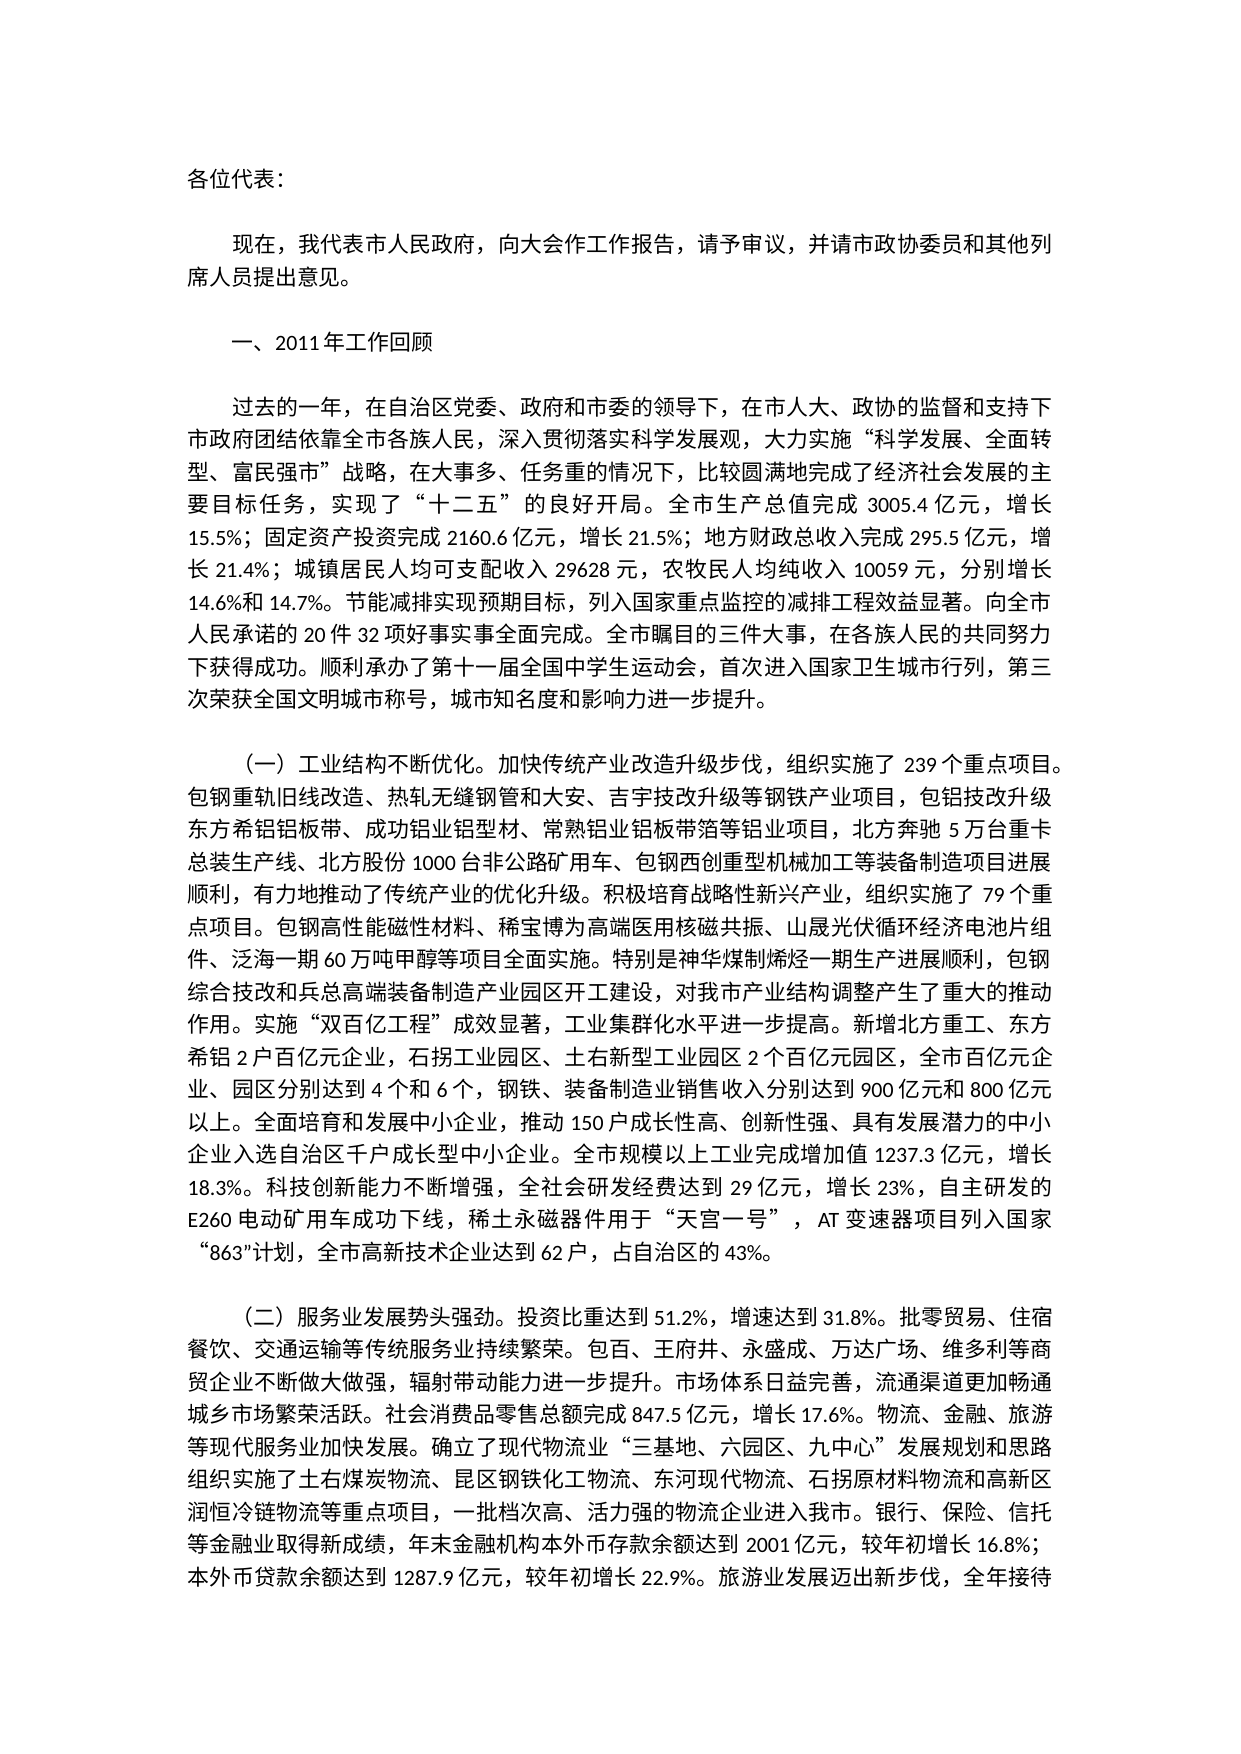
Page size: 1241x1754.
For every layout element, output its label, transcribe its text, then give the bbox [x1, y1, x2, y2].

text 一、2011年工作回顾 [187, 324, 1053, 357]
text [187, 1299, 1053, 1592]
text 过去的一年，在自治区党委、政府和市委的领导下，在市人大、政协的监督和支持下，市政府团结依靠全市各族人民，深入贯彻落实科学发展观，大力实施“科学发展、全面转型、富民强市”战略，在大事多、任务重的情况下，比较圆满地完成了经济社会发展的主要目标任务，实现了“十二五”的良好开局。全市生产总值完成3005.4亿元，增长15.5%；固定资产投资完成2160.6亿元，增长21.5%；地方财政总收入完成295.5亿元，增长21.4%；城镇居民人均可支配收入29628元，农牧民人均纯收入10059元，分别增长14.6%和14.7%。节能减排实现预期目标，列入国家重点监控的减排工程效益显著。向全市人民承诺的20件32项好事实事全面完成。全市瞩目的三件大事，在各族人民的共同努力下获得成功。顺利承办了第十一届全国中学生运动会，首次进入国家卫生城市行列，第三次荣获全国文明城市称号，城市知名度和影响力进一步提升。 [187, 389, 1053, 714]
text （一）工业结构不断优化。加快传统产业改造升级步伐，组织实施了239个重点项目。包钢重轨旧线改造、热轧无缝钢管和大安、吉宇技改升级等钢铁产业项目，包铝技改升级、东方希铝铝板带、成功铝业铝型材、常熟铝业铝板带箔等铝业项目，北方奔驰5万台重卡总装生产线、北方股份1000台非公路矿用车、包钢西创重型机械加工等装备制造项目进展顺利，有力地推动了传统产业的优化升级。积极培育战略性新兴产业，组织实施了79个重点项目。包钢高性能磁性材料、稀宝博为高端医用核磁共振、山晟光伏循环经济电池片组件、泛海一期60万吨甲醇等项目全面实施。特别是神华煤制烯烃一期生产进展顺利，包钢综合技改和兵总高端装备制造产业园区开工建设，对我市产业结构调整产生了重大的推动作用。实施“双百亿工程”成效显著，工业集群化水平进一步提高。新增北方重工、东方希铝2户百亿元企业，石拐工业园区、土右新型工业园区2个百亿元园区，全市百亿元企业、园区分别达到4个和6个，钢铁、装备制造业销售收入分别达到900亿元和800亿元以上。全面培育和发展中小企业，推动150户成长性高、创新性强、具有发展潜力的中小企业入选自治区千户成长型中小企业。全市规模以上工业完成增加值1237.3亿元，增长18.3%。科技创新能力不断增强，全社会研发经费达到29亿元，增长23%，自主研发的E260电动矿用车成功下线，稀土永磁器件用于“天宫一号”，AT变速器项目列入国家“863”计划，全市高新技术企业达到62户，占自治区的43%。 [187, 747, 1053, 1267]
text 各位代表： [187, 162, 1053, 194]
text 现在，我代表市人民政府，向大会作工作报告，请予审议，并请市政协委员和其他列席人员提出意见。 [187, 227, 1053, 292]
